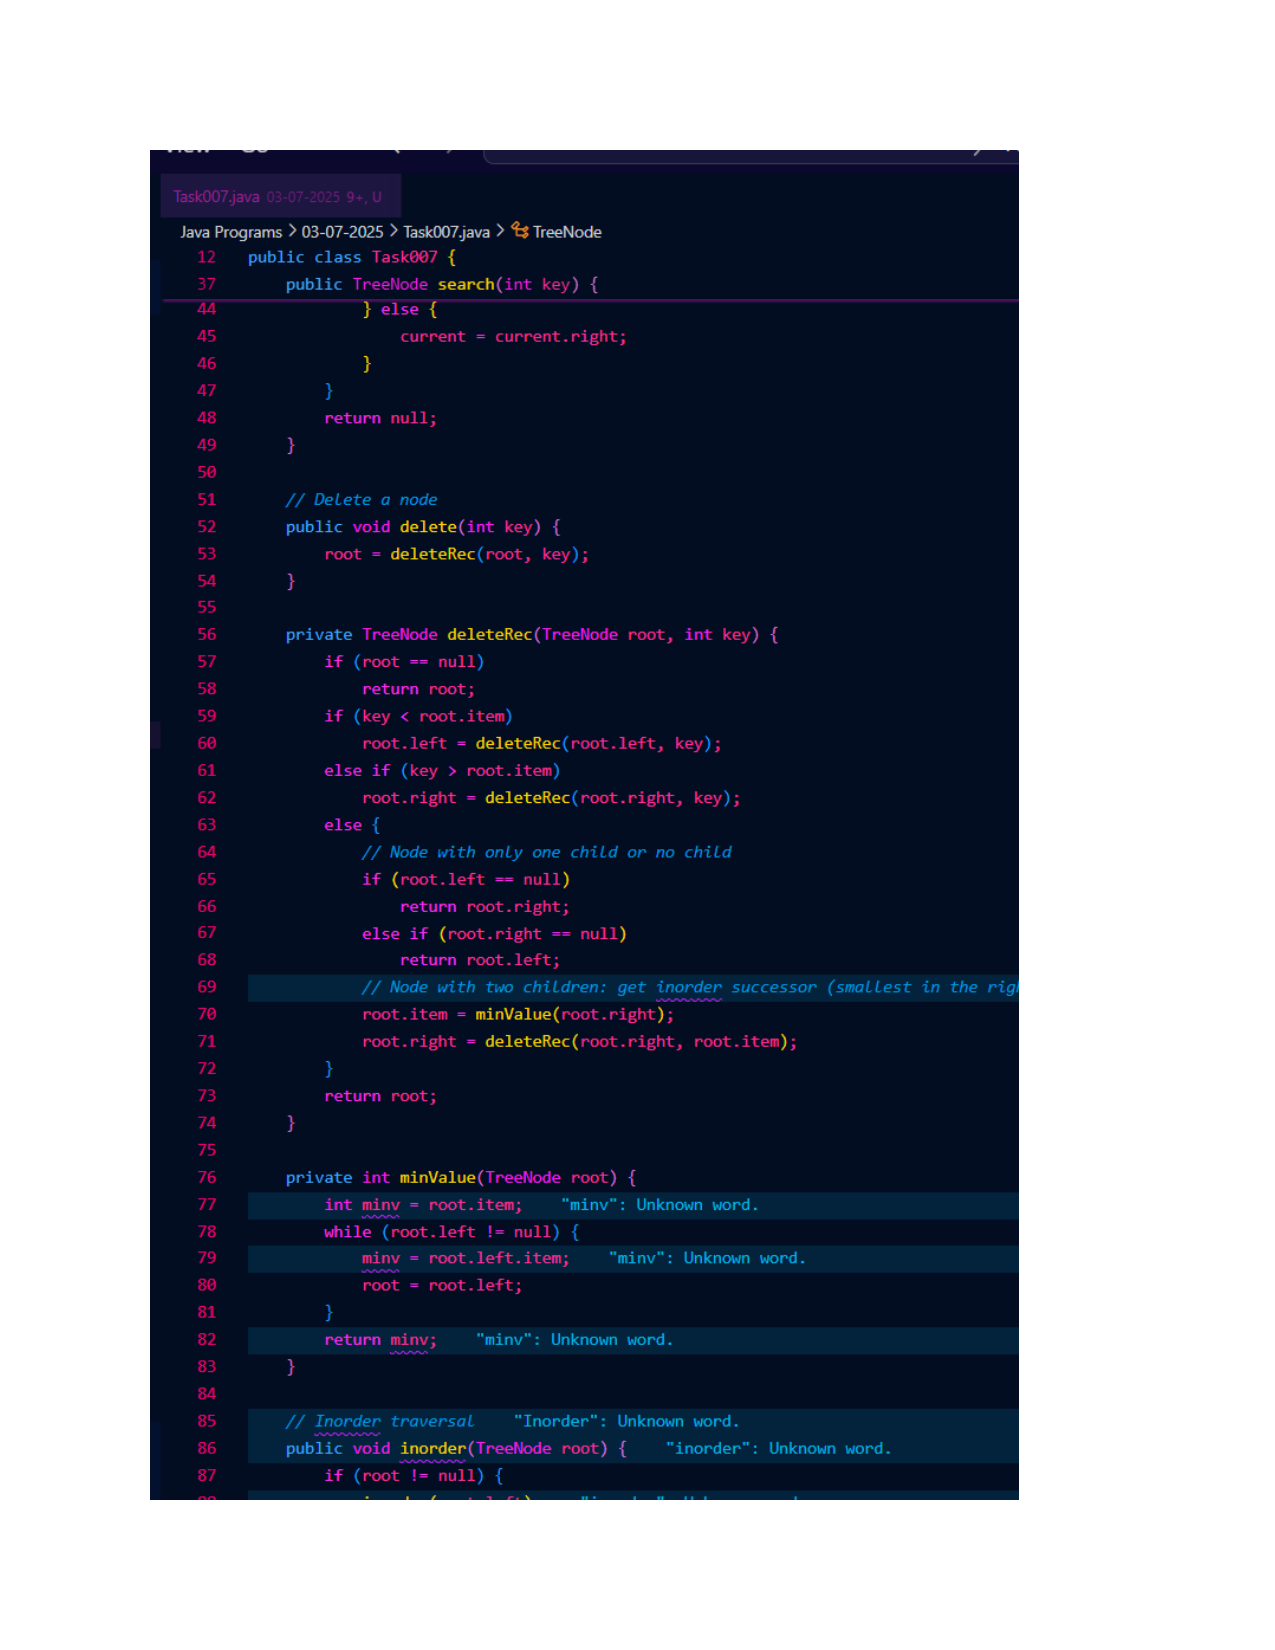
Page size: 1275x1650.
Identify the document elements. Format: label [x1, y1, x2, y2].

picture [150, 150, 1019, 1500]
